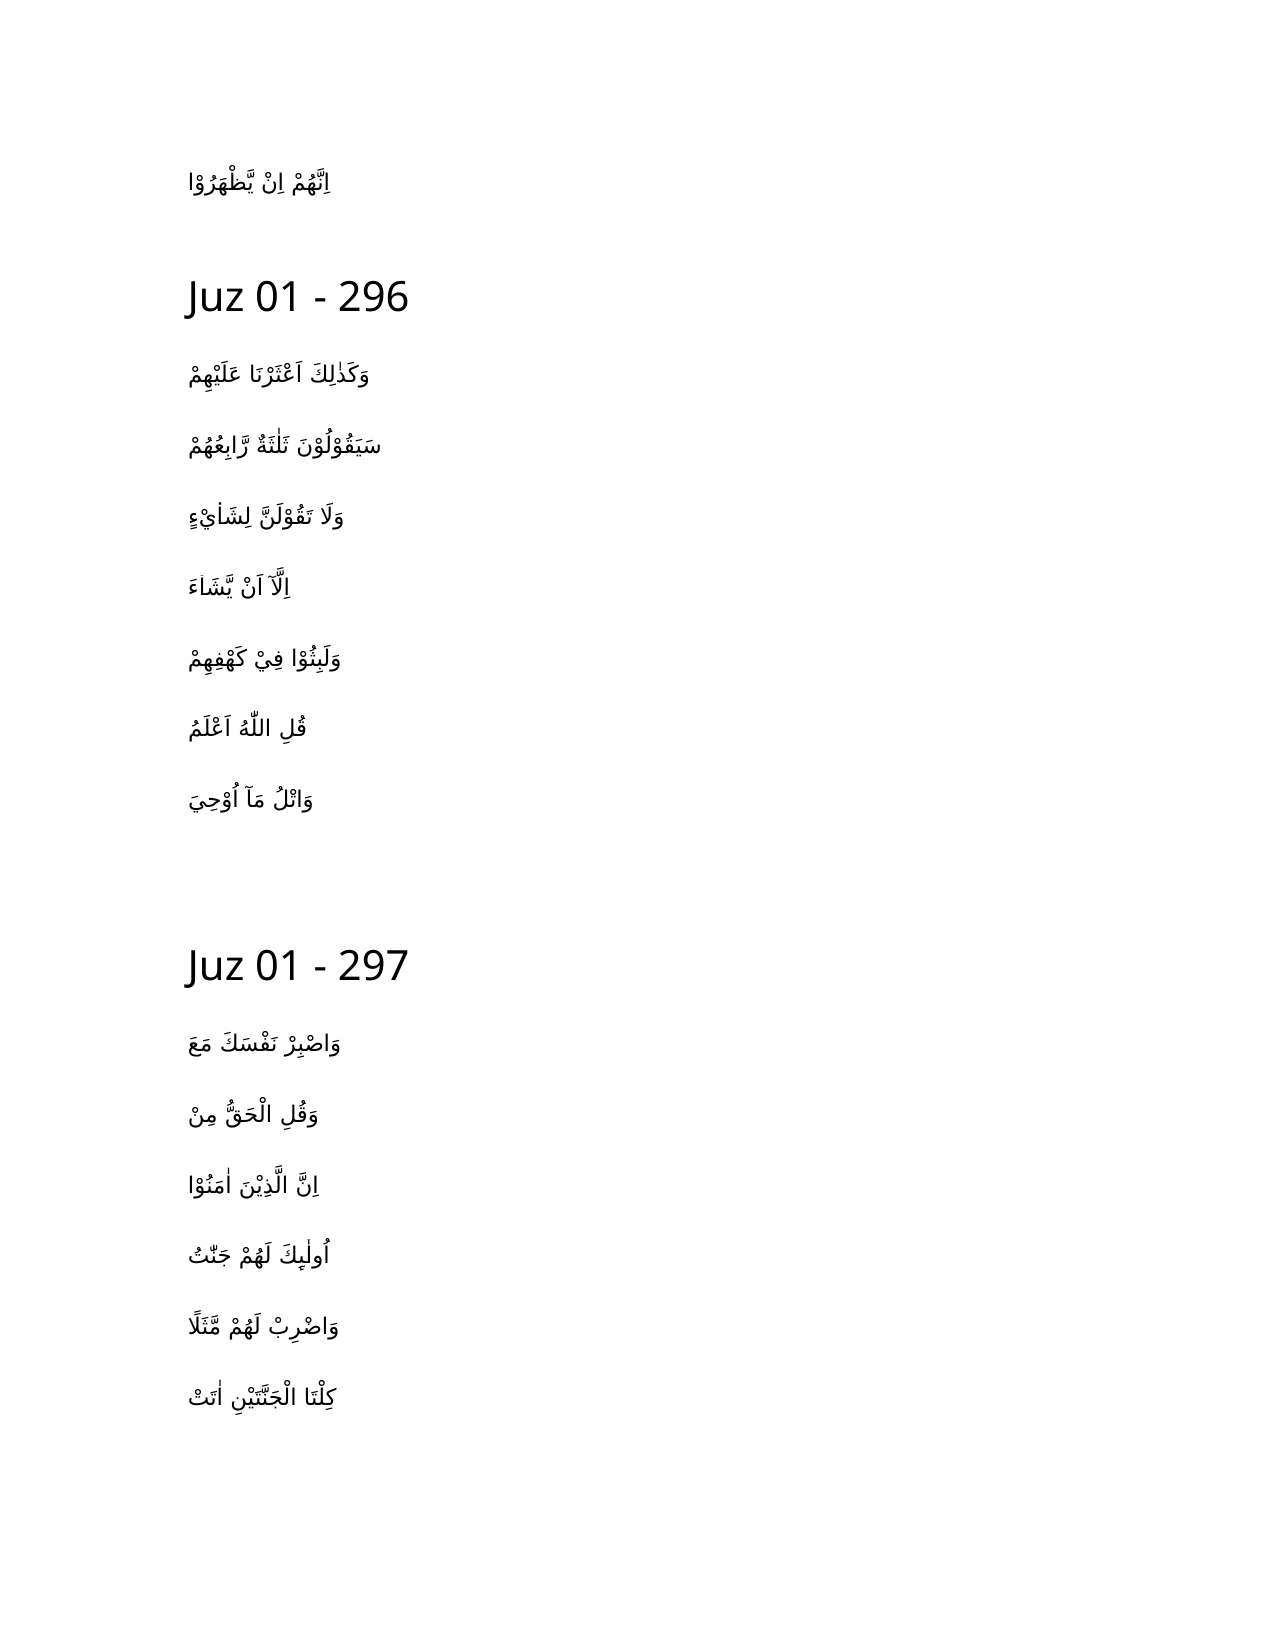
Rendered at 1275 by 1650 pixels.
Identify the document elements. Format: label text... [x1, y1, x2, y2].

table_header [176, 150, 1076, 221]
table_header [176, 890, 1076, 1436]
table_cell Juz 01 - 296 وَكَذٰلِكَ اَعْثَرْنَا عَلَيْهِمْ سَيَقُوْلُوْنَ ثَلٰثَةٌ رَّابِعُهُمْ وَلَا تَقُوْلَنَّ لِشَا۟يْءٍ اِلَّآ اَنْ يَّشَاۤءَ وَلَبِثُوْا فِيْ كَهْفِهِمْ قُلِ اللّٰهُ اَعْلَمُ وَاتْلُ مَآ اُوْحِيَ [176, 221, 1076, 838]
